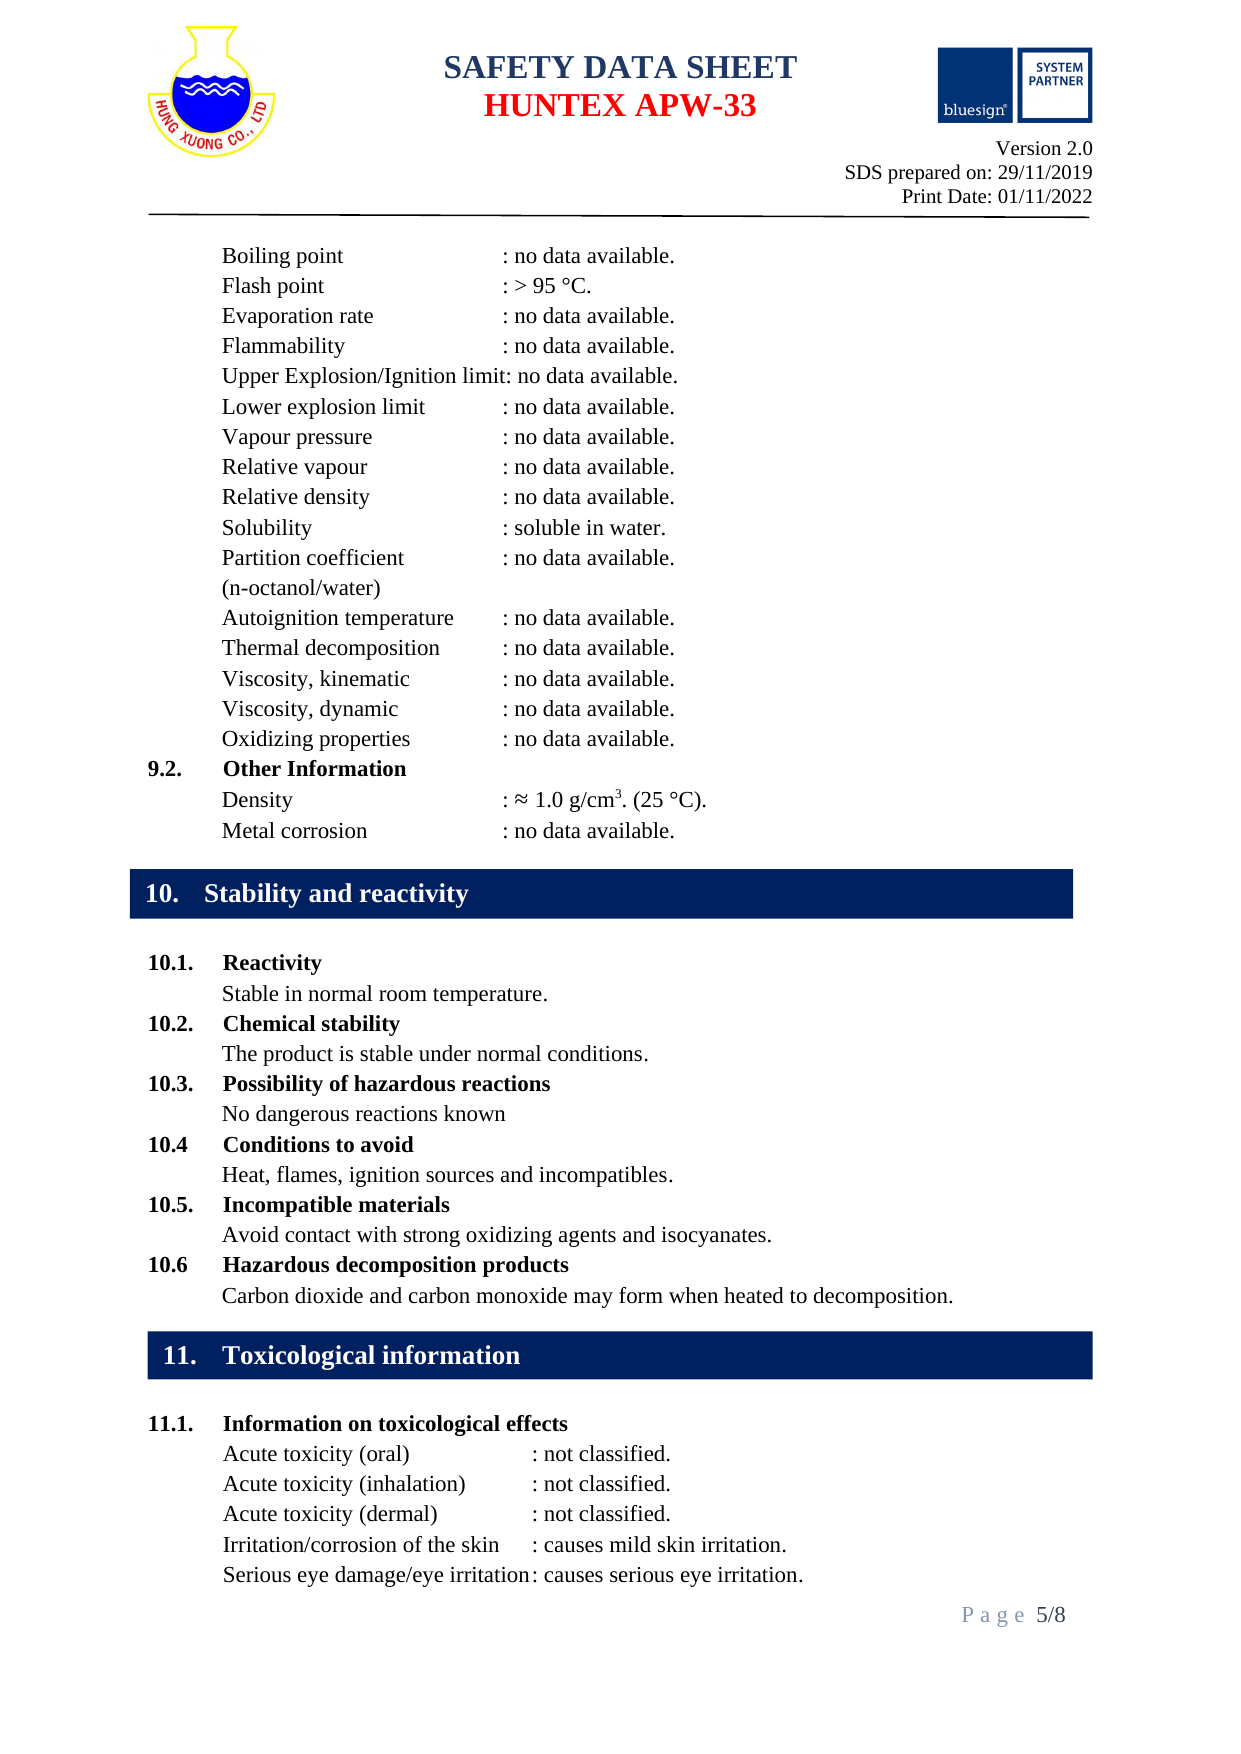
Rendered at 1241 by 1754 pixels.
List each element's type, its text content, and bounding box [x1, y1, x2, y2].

text The product is stable under normal conditions. [148, 1040, 1092, 1066]
text Irritation/corrosion of the skin : causes mild skin irritation. [148, 1531, 1092, 1557]
text Evaporation rate : no data available. [148, 302, 1092, 328]
text Relative vapour : no data available. [148, 453, 1092, 479]
text Solubility : soluble in water. [148, 514, 1092, 540]
text Lower explosion limit : no data available. [148, 393, 1092, 419]
picture [937, 45, 1093, 125]
text Viscosity, dynamic : no data available. [148, 695, 1092, 721]
text Vapour pressure : no data available. [148, 423, 1092, 449]
text 9.2. Other Information [148, 755, 1092, 782]
text 10.4 Conditions to avoid [148, 1131, 1092, 1157]
text Serious eye damage/eye irritation : causes serious eye irritation. [148, 1561, 1092, 1587]
text 10.3. Possibility of hazardous reactions [148, 1070, 1092, 1097]
text Heat, flames, ignition sources and incompatibles. [148, 1161, 1092, 1187]
text (n-octanol/water) [148, 574, 1092, 600]
text Partition coefficient : no data available. [148, 544, 1092, 570]
text Relative density : no data available. [148, 483, 1092, 510]
text Density : 1.0 g/cm3. (25 °C). [148, 786, 1092, 813]
text No dangerous reactions known [222, 1101, 1092, 1127]
text Avoid contact with strong oxidizing agents and isocyanates. [222, 1221, 1092, 1248]
text Thermal decomposition : no data available. [148, 634, 1092, 661]
text 10.1. Reactivity [148, 949, 1092, 976]
text Stable in normal room temperature. [148, 980, 1092, 1006]
text Boiling point : no data available. [148, 242, 1092, 268]
text Upper Explosion/Ignition limit: no data available. [148, 363, 1092, 389]
text Flammability : no data available. [148, 332, 1092, 359]
text Acute toxicity (dermal) : not classified. [148, 1500, 1092, 1527]
text Autoignition temperature : no data available. [148, 604, 1092, 631]
text Flash point : > 95 °C. [148, 272, 1092, 298]
text 10.5. Incompatible materials [148, 1191, 1092, 1217]
text Carbon dioxide and carbon monoxide may form when heated to decomposition. [222, 1282, 1092, 1308]
text Metal corrosion : no data available. [148, 817, 1092, 843]
text 10.6 Hazardous decomposition products [148, 1252, 1092, 1278]
text 10.2. Chemical stability [148, 1010, 1092, 1036]
picture [147, 26, 275, 157]
text Acute toxicity (oral) : not classified. [148, 1440, 1092, 1466]
text Oxidizing properties : no data available. [148, 725, 1092, 751]
text 11.1. Information on toxicological effects [148, 1410, 1092, 1436]
text Acute toxicity (inhalation) : not classified. [148, 1470, 1092, 1497]
text Viscosity, kinematic : no data available. [148, 665, 1092, 691]
